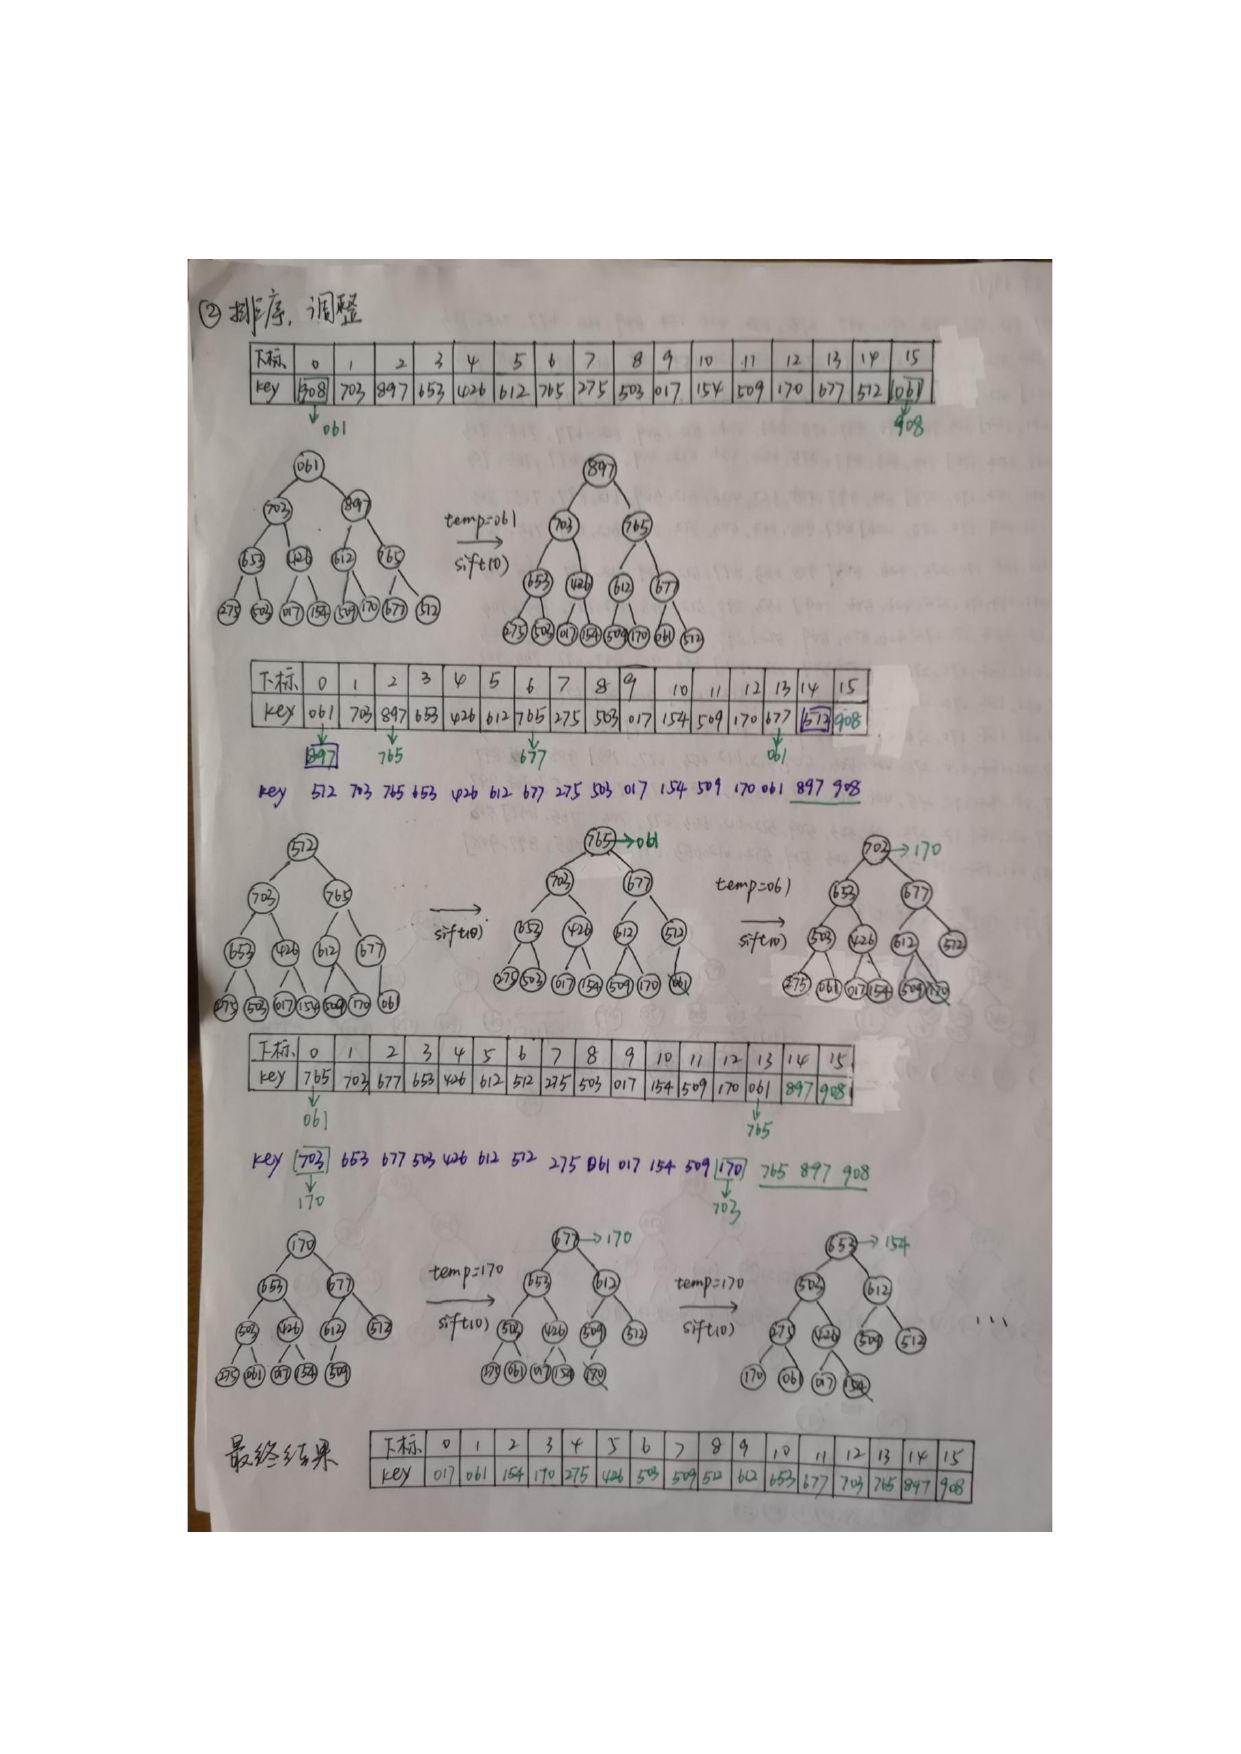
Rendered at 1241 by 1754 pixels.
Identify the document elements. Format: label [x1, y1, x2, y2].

picture [187, 259, 1053, 1532]
